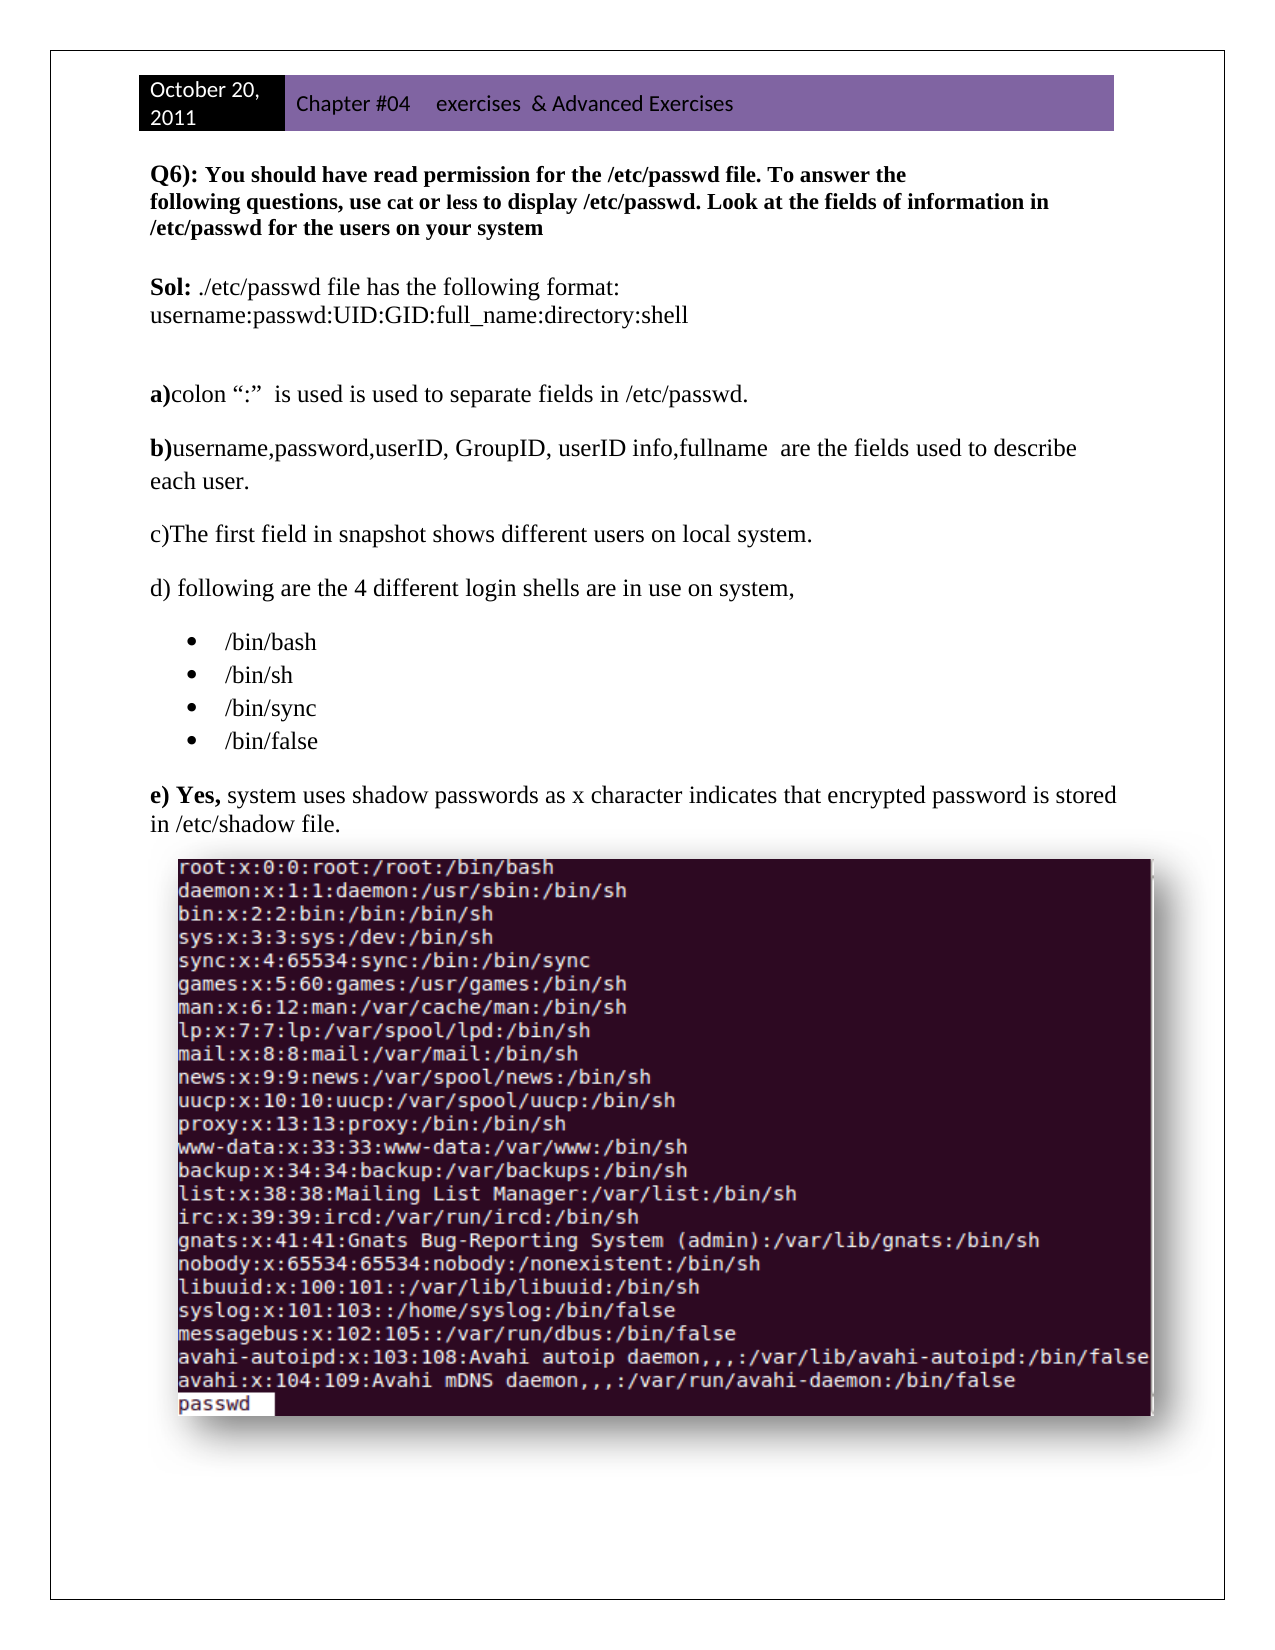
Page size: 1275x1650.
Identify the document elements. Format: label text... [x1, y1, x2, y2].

list /bin/sh [187, 660, 1125, 689]
text b)username,password,userID, GroupID, userID info,fullname are the fields used to describe each user. [150, 433, 1125, 494]
picture [178, 859, 1154, 1416]
text Q6): You should have read permission for the /etc/passwd file. To answer the [150, 159, 1125, 188]
text Sol: ./etc/passwd file has the following format: [150, 272, 1125, 301]
text d) following are the 4 different login shells are in use on system, [150, 573, 1125, 602]
list /bin/sync [187, 693, 1125, 722]
list /bin/false [187, 726, 1125, 755]
text a)colon “:” is used is used to separate fields in /etc/passwd. [150, 379, 1125, 408]
text e) Yes, system uses shadow passwords as x character indicates that encrypted password is stored in /etc/shadow file. [150, 780, 1125, 838]
text c)The first field in snapshot shows different users on local system. [150, 519, 1125, 548]
list /bin/bash [187, 627, 1125, 656]
text following questions, use cat or less to display /etc/passwd. Look at the fields of information in /etc/passwd for the users on your system [150, 188, 1125, 241]
text username:passwd:UID:GID:full_name:directory:shell [150, 301, 1125, 329]
